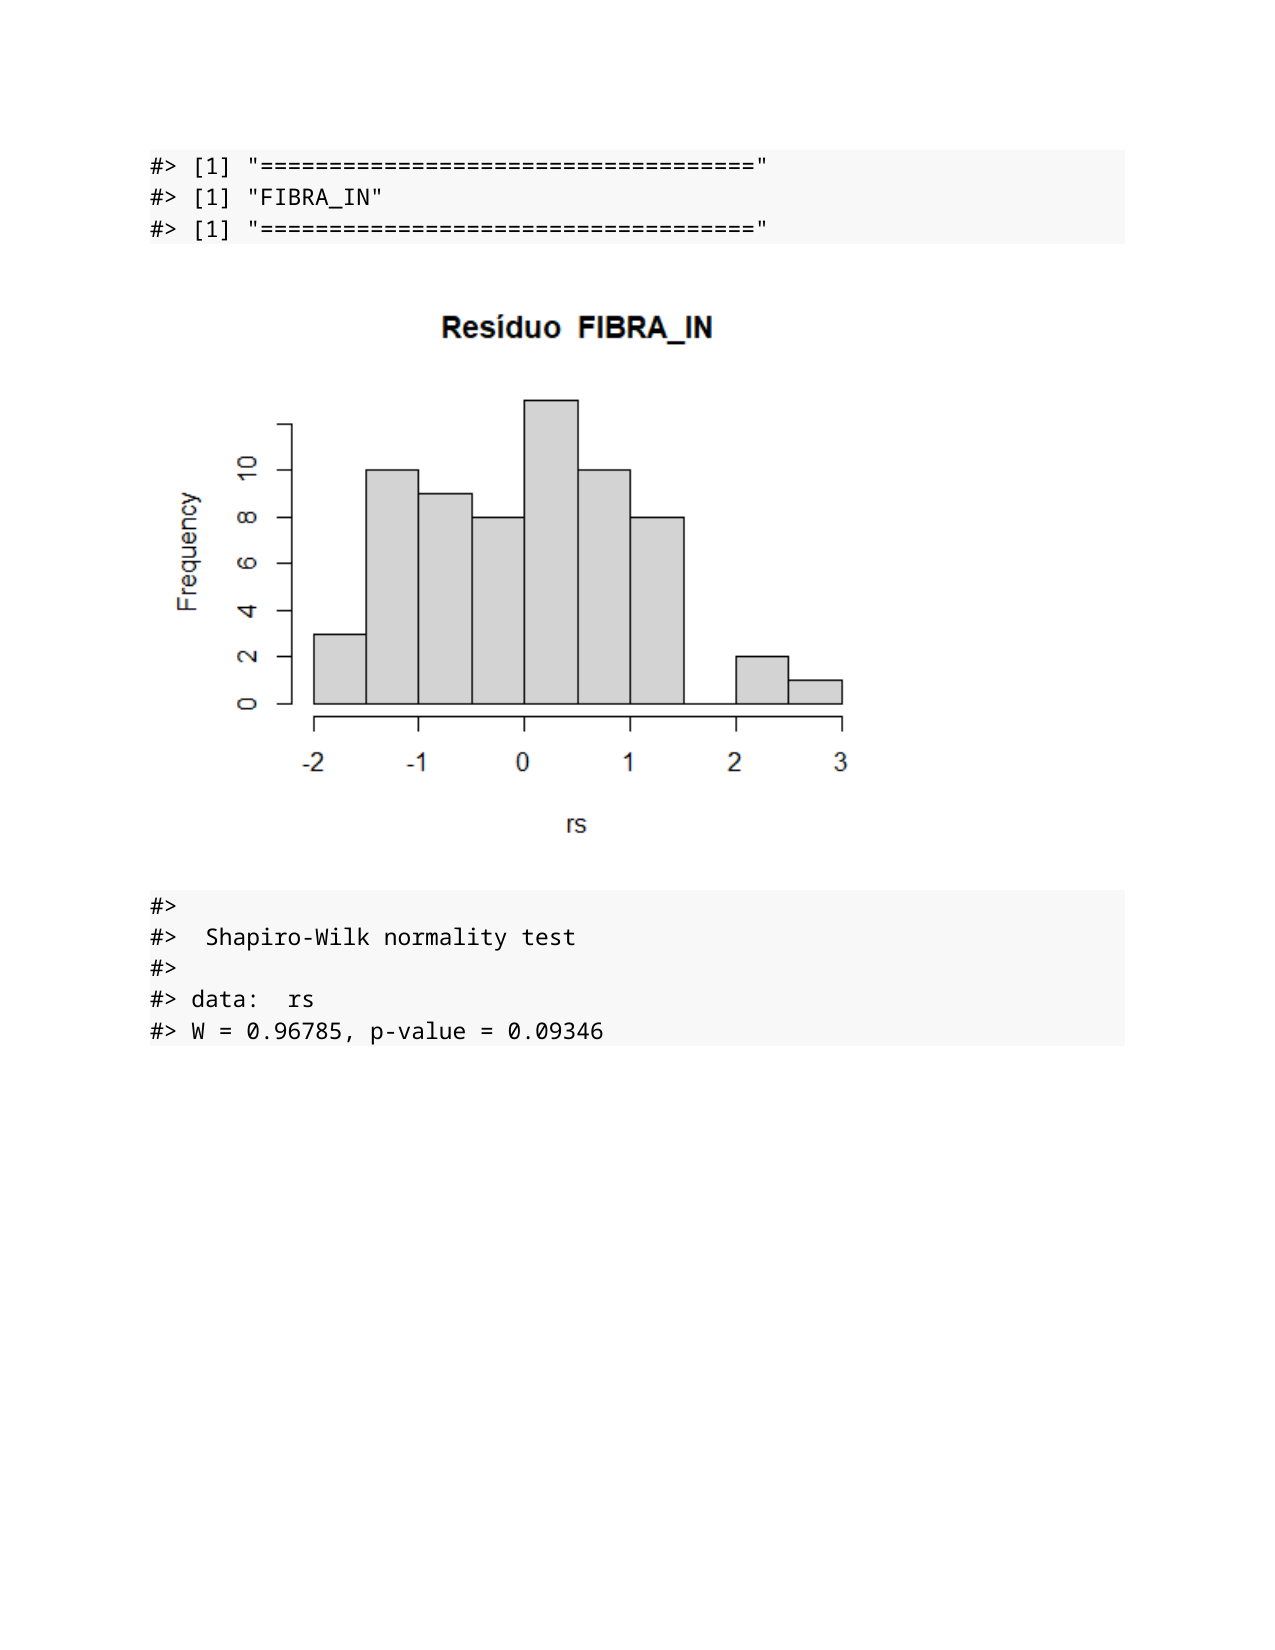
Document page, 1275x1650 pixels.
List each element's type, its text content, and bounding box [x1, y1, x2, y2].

picture [168, 264, 927, 871]
text #> #> Shapiro-Wilk normality test #> #> data: rs #> W = 0.96785, p-value = 0.09346 [150, 890, 1125, 1046]
